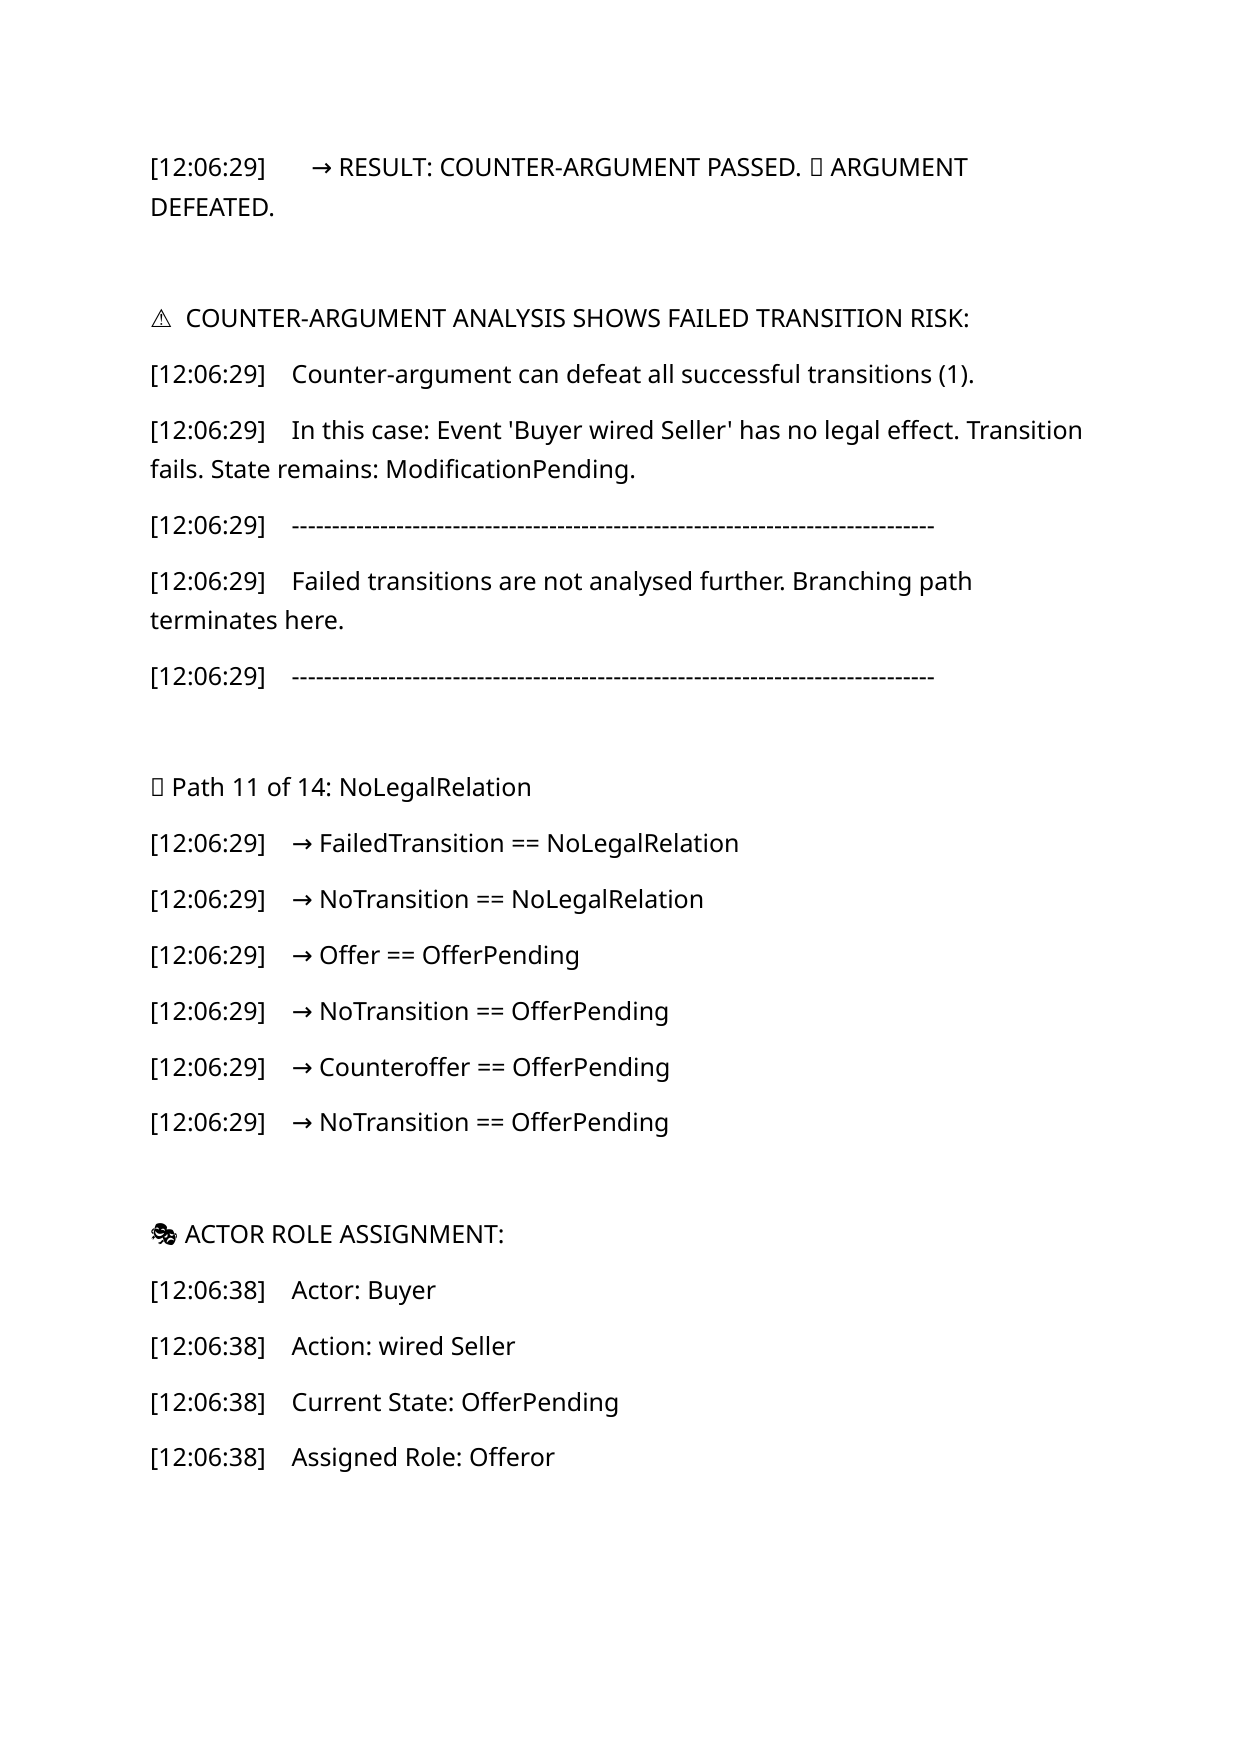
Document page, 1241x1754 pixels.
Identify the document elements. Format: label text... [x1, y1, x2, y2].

text [12:06:29] -------------------------------------------------------------------------------- [150, 507, 1090, 542]
text [12:06:38] Actor: Buyer [150, 1272, 1090, 1307]
text [12:06:38] Current State: OfferPending [150, 1384, 1090, 1418]
text [12:06:29] → FailedTransition == NoLegalRelation [150, 826, 1090, 860]
text [12:06:29] → NoTransition == OfferPending [150, 993, 1090, 1027]
text 🎭 ACTOR ROLE ASSIGNMENT: [150, 1217, 1090, 1251]
text [12:06:29] → Offer == OfferPending [150, 937, 1090, 972]
text [12:06:29] Counter-argument can defeat all successful transitions (1). [150, 357, 1090, 391]
text [12:06:38] Action: wired Seller [150, 1328, 1090, 1362]
text [12:06:29] → NoTransition == OfferPending [150, 1105, 1090, 1139]
text [12:06:29] → NoTransition == NoLegalRelation [150, 882, 1090, 916]
text [12:06:29] Failed transitions are not analysed further. Branching path terminates here. [150, 563, 1090, 637]
text 👣 Path 11 of 14: NoLegalRelation [150, 770, 1090, 804]
text ⚠️ COUNTER-ARGUMENT ANALYSIS SHOWS FAILED TRANSITION RISK: [150, 301, 1090, 335]
text [12:06:29] → RESULT: COUNTER-ARGUMENT PASSED. ❌ ARGUMENT DEFEATED. [150, 150, 1090, 223]
text [12:06:29] -------------------------------------------------------------------------------- [150, 658, 1090, 692]
text [12:06:29] → Counteroffer == OfferPending [150, 1049, 1090, 1083]
text [12:06:29] In this case: Event 'Buyer wired Seller' has no legal effect. Transition fails. State remains: ModificationPending. [150, 412, 1090, 486]
text [12:06:38] Assigned Role: Offeror [150, 1440, 1090, 1474]
